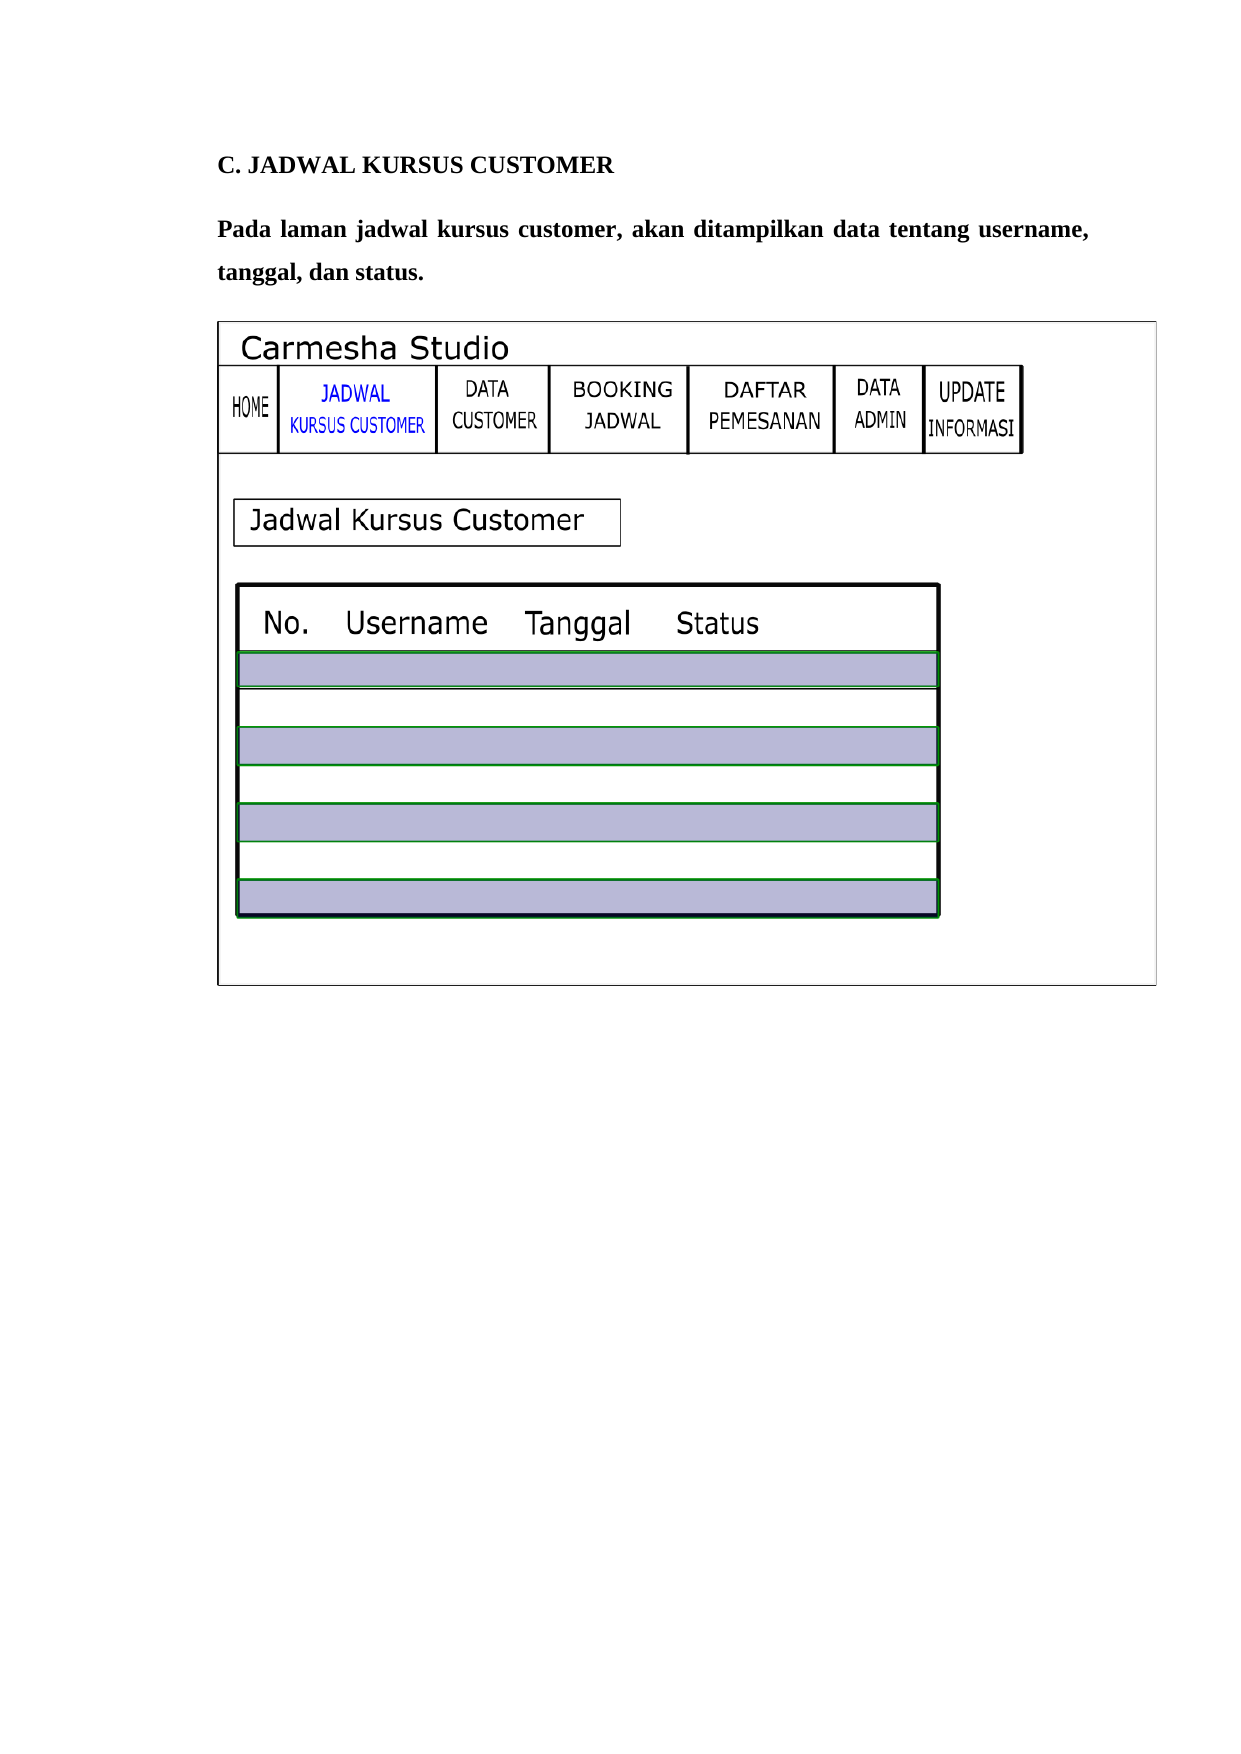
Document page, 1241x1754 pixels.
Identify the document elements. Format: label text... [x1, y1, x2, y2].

text Pada laman jadwal kursus customer, akan ditampilkan data tentang username, tanggal, dan status. [217, 214, 1090, 286]
text C. JADWAL KURSUS CUSTOMER [217, 150, 1090, 179]
picture [217, 321, 1157, 986]
